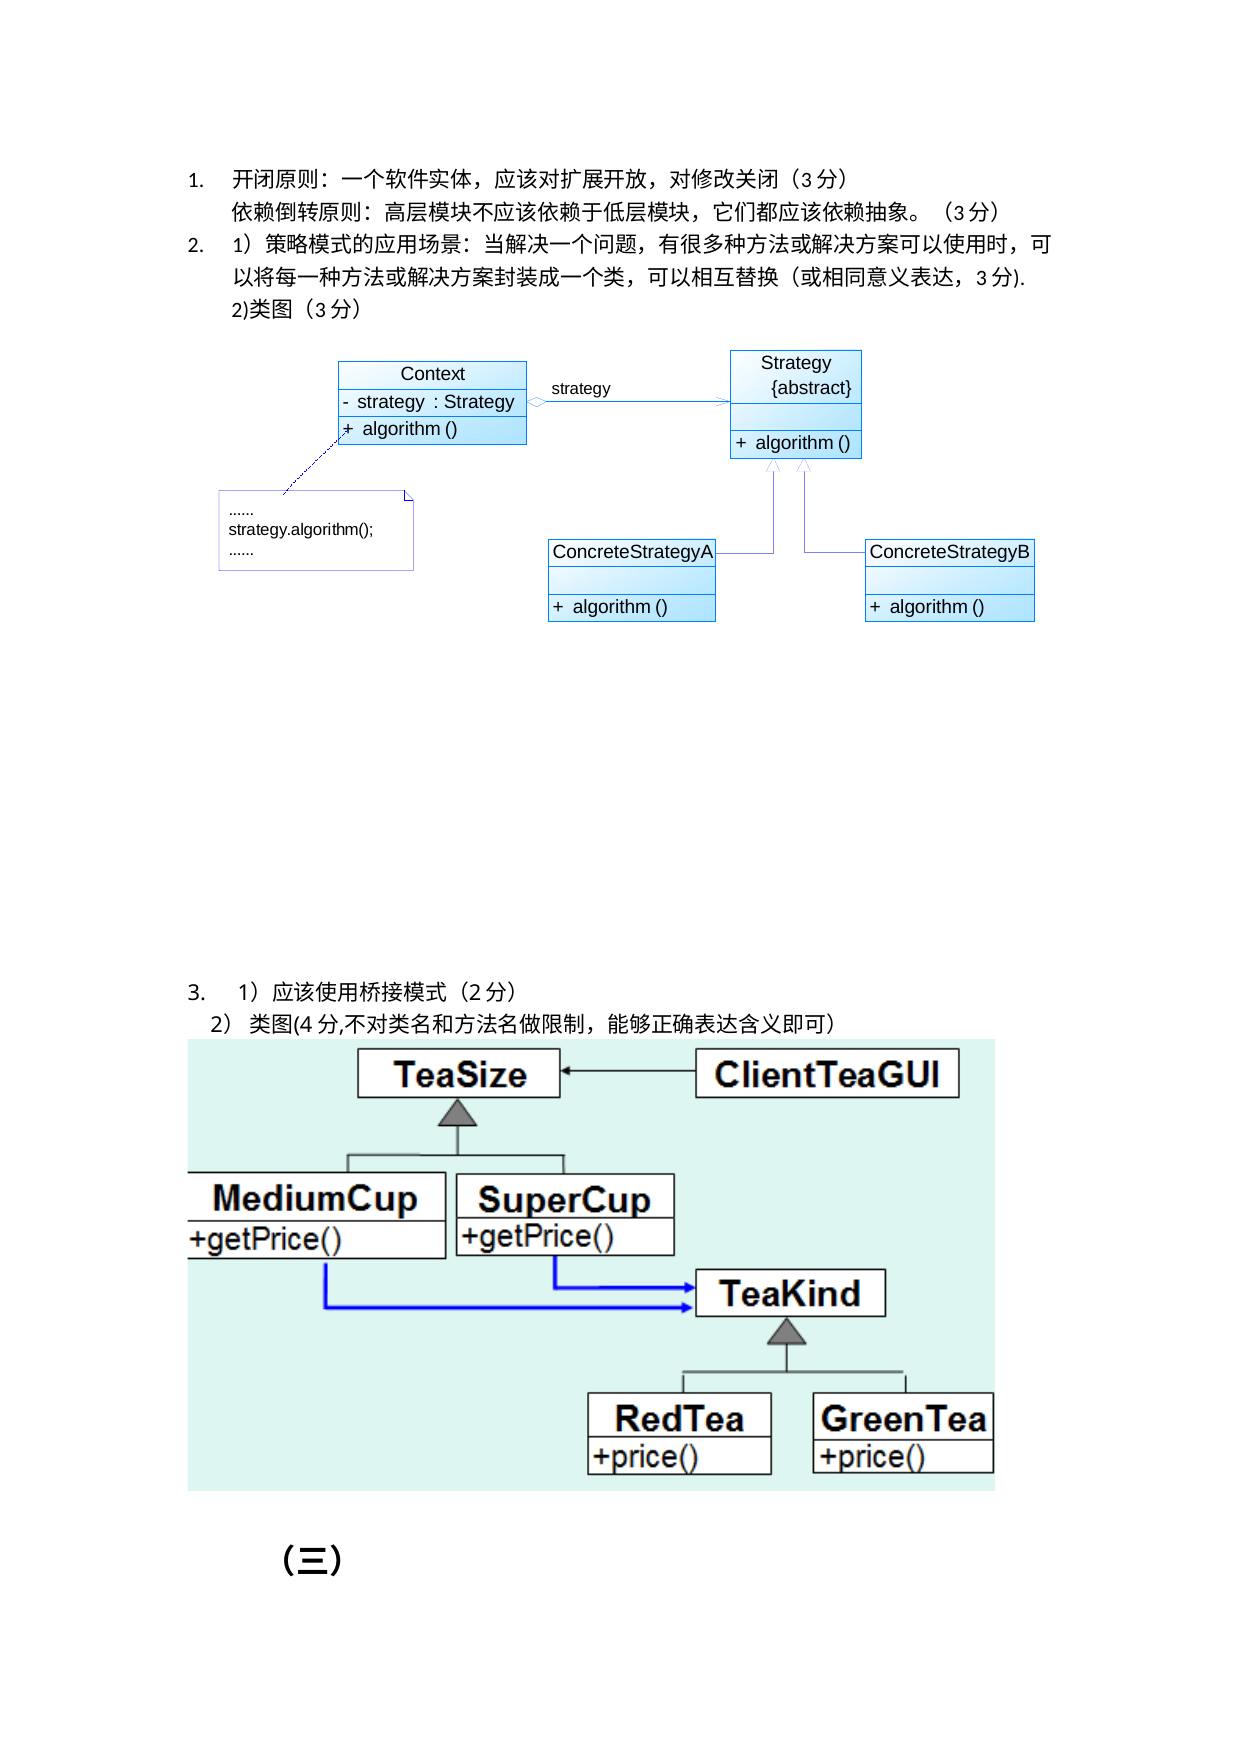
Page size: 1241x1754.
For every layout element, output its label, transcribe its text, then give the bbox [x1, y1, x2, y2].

list 1）策略模式的应用场景：当解决一个问题，有很多种方法或解决方案可以使用时，可以将每一种方法或解决方案封装成一个类，可以相互替换（或相同意义表达，3分). [187, 227, 1053, 292]
list （三） [262, 1527, 1053, 1592]
text 2） 类图(4分,不对类名和方法名做限制，能够正确表达含义即可） [187, 1007, 1053, 1039]
text 依赖倒转原则：高层模块不应该依赖于低层模块，它们都应该依赖抽象。（3分） [187, 194, 1053, 227]
picture [187, 1039, 996, 1491]
text 2)类图（3分） [187, 292, 1053, 324]
list 1）应该使用桥接模式（2分） [187, 974, 1053, 1007]
list 开闭原则：一个软件实体，应该对扩展开放，对修改关闭（3分） [187, 162, 1053, 194]
